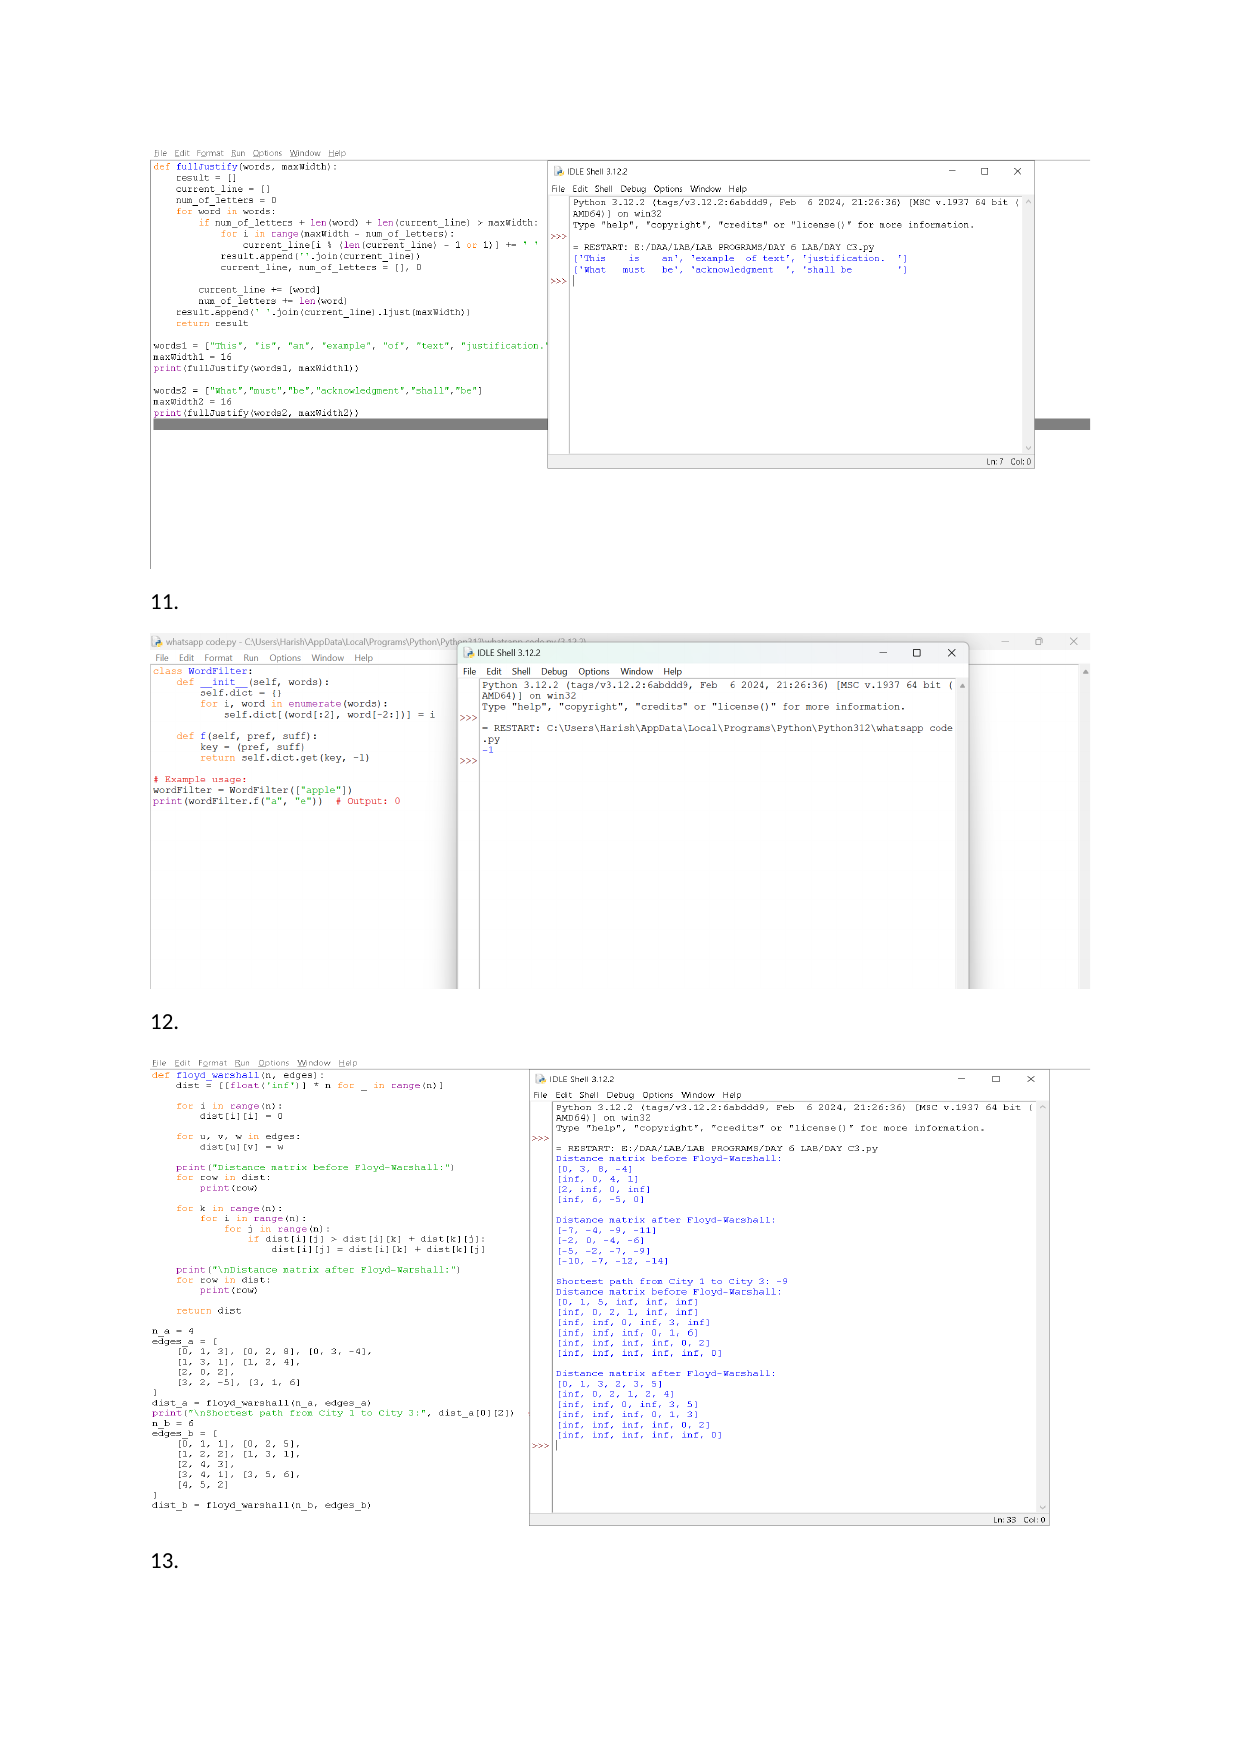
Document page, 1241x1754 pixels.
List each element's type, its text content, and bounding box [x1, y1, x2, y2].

text 13. [150, 1546, 1090, 1574]
text 11. [150, 587, 1090, 615]
picture [150, 1054, 1091, 1528]
picture [150, 633, 1091, 989]
picture [150, 150, 1091, 569]
text 12. [150, 1007, 1090, 1036]
